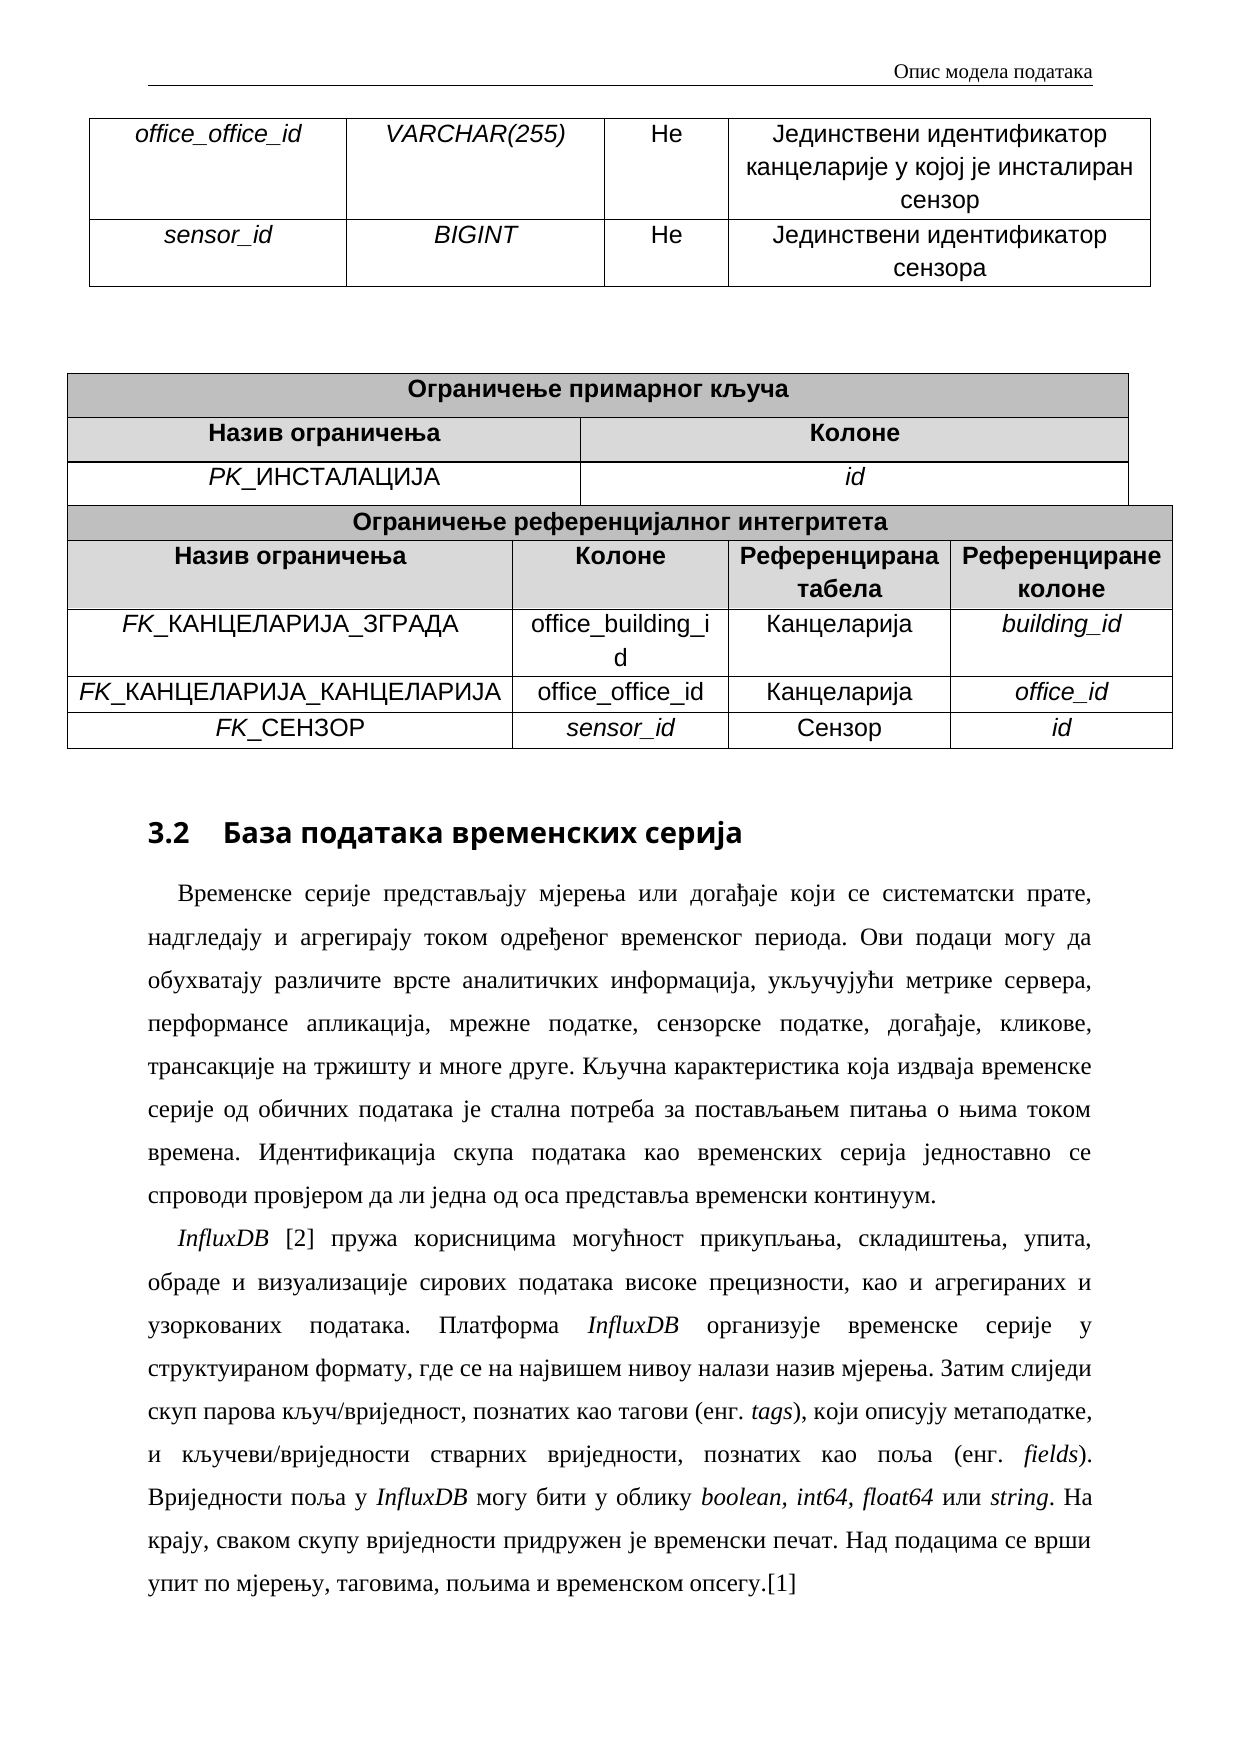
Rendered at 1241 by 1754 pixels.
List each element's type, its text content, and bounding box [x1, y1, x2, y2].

table_cell BIGINT [347, 220, 604, 286]
table_cell Не [605, 119, 728, 218]
table_cell FK_СЕНЗОР [68, 713, 512, 748]
table_cell Јединствени идентификатор канцеларије у којој је инсталиран сензор [729, 119, 1150, 218]
table_cell Колоне [581, 418, 1128, 461]
table_cell Не [605, 220, 728, 286]
table_cell office_id [951, 677, 1172, 712]
table_cell FK_КАНЦЕЛАРИЈА_КАНЦЕЛАРИЈА [68, 677, 512, 712]
table_cell FK_КАНЦЕЛАРИЈА_ЗГРАДА [68, 610, 512, 676]
text Временске серије представљају мjерења или догађаје који се систематски прате, надгледају и агрегирају током одређеног временског периода. Ови подаци могу да обухватају различите врсте аналитичких информација, укључујући метрике сервера, перформансе апликација, мрежне податке, сензорске податке, догађаје, кликове, трансакције на тржишту и многе друге. Кључна карактеристика која издваја временске серије од обичних података је стална потреба за постављањем питања о њима током времена. Идентификација скупа података као временских серија једноставно се спроводи провjером да ли једна од оса представља временски континуум. [148, 878, 1093, 1209]
table_cell Канцеларија [729, 677, 950, 712]
table_header Ограничење примарног кључа [68, 374, 1128, 417]
table_cell Референциране колонe [951, 541, 1172, 608]
table_cell id [951, 713, 1172, 748]
table_cell sensor_id [513, 713, 728, 748]
table_cell office_building_id [513, 610, 728, 676]
table_cell Канцеларија [729, 610, 950, 676]
table_cell Ограничење референцијалног интегритета [68, 506, 1172, 540]
table_cell Сензор [729, 713, 950, 748]
text InfluxDB [2] пружа корисницима могућност прикупљања, складиштења, упита, обраде и визуализације сирових података високе прецизности, као и агрегираних и узоркованих података. Платформа InfluxDB организује временске серије у структуираном формату, где се на највишем нивоу налази назив мјерења. Затим слиједи скуп парова кључ/вриједност, познатих као тагови (енг. tags), који описују метаподатке, и кључеви/вриједности стварних вриједности, познатих као поља (енг. fields). Вриједности поља у InfluxDB могу бити у облику boolean, int64, float64 или string. На крају, сваком скупу вриједности придружен је временски печат. Над подацима се врши упит по мјерењу, таговима, пољима и временском опсегу.[1] [148, 1223, 1093, 1597]
table_cell Назив ограничења [68, 418, 580, 461]
table_cell VARCHAR(255) [347, 119, 604, 218]
subtitle База података временских серија [148, 813, 1093, 852]
table_cell building_id [951, 610, 1172, 676]
table_cell PK_ИНСТАЛАЦИЈА [68, 463, 580, 505]
table_cell office_office_id [90, 119, 346, 218]
table_cell Јединствени идентификатор сензора [729, 220, 1150, 286]
table_cell Референцирана табела [729, 541, 950, 608]
table_cell Назив ограничења [68, 541, 512, 608]
table_cell id [581, 463, 1128, 505]
table_cell office_office_id [513, 677, 728, 712]
table_cell Колоне [513, 541, 728, 608]
table_cell sensor_id [90, 220, 346, 286]
